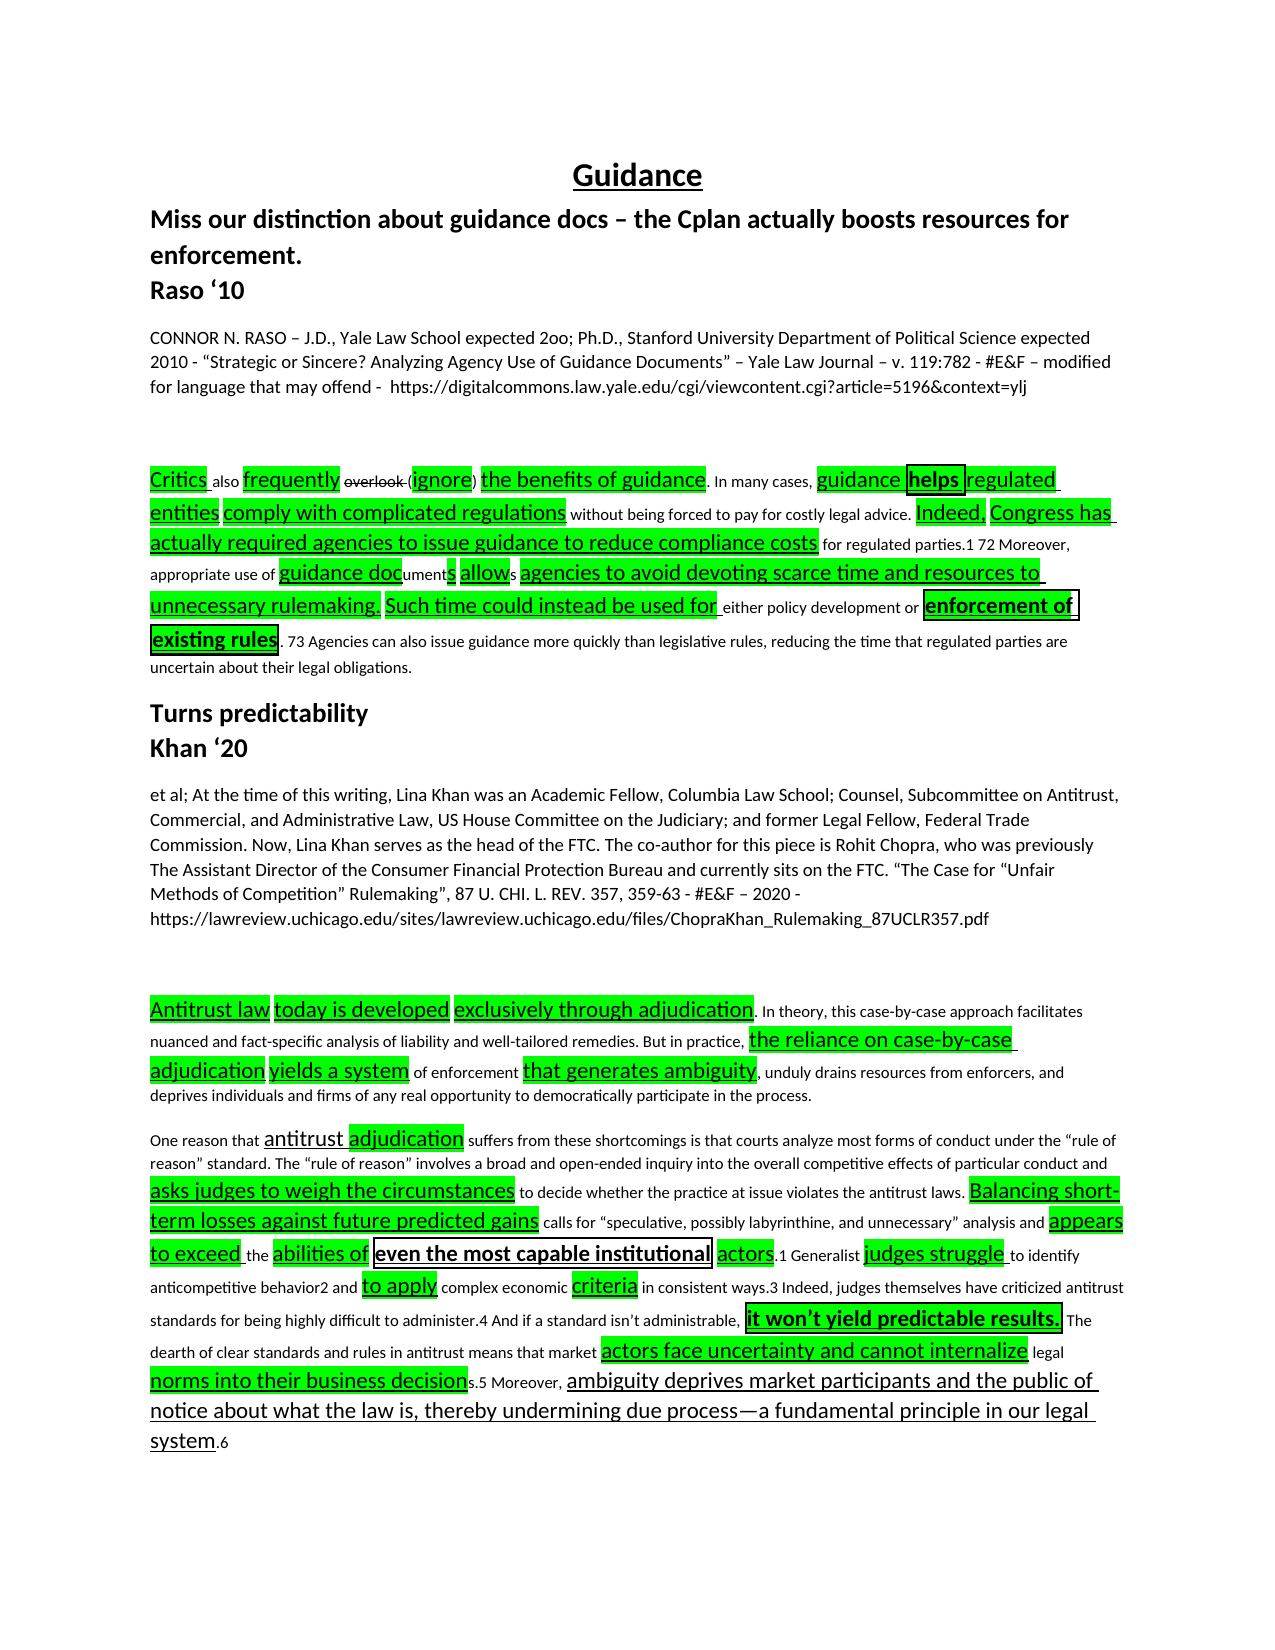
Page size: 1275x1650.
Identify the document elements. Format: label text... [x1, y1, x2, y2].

subtitle Guidance [150, 154, 1125, 195]
text One reason that antitrust adjudication suffers from these shortcomings is that courts analyze most forms of conduct under the “rule of reason” standard. The “rule of reason” involves a broad and open-ended inquiry into the overall competitive effects of particular conduct and asks judges to weigh the circumstances to decide whether the practice at issue violates the antitrust laws. Balancing short-term losses against future predicted gains calls for “speculative, possibly labyrinthine, and unnecessary” analysis and appears to exceed the abilities of even the most capable institutional actors.1 Generalist judges struggle to identify anticompetitive behavior2 and to apply complex economic criteria in consistent ways.3 Indeed, judges themselves have criticized antitrust standards for being highly difficult to administer.4 And if a standard isn’t administrable, it won’t yield predictable results. The dearth of clear standards and rules in antitrust means that market actors face uncertainty and cannot internalize legal norms into their business decisions.5 Moreover, ambiguity deprives market participants and the public of notice about what the law is, thereby undermining due process—a fundamental principle in our legal system.6 [150, 1124, 1125, 1454]
text Antitrust law today is developed exclusively through adjudication. In theory, this case-by-case approach facilitates nuanced and fact-specific analysis of liability and well-tailored remedies. But in practice, the reliance on case-by-case adjudication yields a system of enforcement that generates ambiguity, unduly drains resources from enforcers, and deprives individuals and firms of any real opportunity to democratically participate in the process. [150, 995, 1125, 1106]
subtitle Turns predictability [150, 696, 1125, 729]
text et al; At the time of this writing, Lina Khan was an Academic Fellow, Columbia Law School; Counsel, Subcommittee on Antitrust, Commercial, and Administrative Law, US House Committee on the Judiciary; and former Legal Fellow, Federal Trade Commission. Now, Lina Khan serves as the head of the FTC. The co-author for this piece is Rohit Chopra, who was previously The Assistant Director of the Consumer Financial Protection Bureau and currently sits on the FTC. “The Case for “Unfair Methods of Competition” Rulemaking”, 87 U. CHI. L. REV. 357, 359-63 - #E&F – 2020 - https://lawreview.uchicago.edu/sites/lawreview.uchicago.edu/files/ChopraKhan_Rulemaking_87UCLR357.pdf [150, 784, 1125, 930]
subtitle Miss our distinction about guidance docs – the Cplan actually boosts resources for enforcement. [150, 202, 1125, 271]
text Critics also frequently overlook (ignore) the benefits of guidance. In many cases, guidance helps regulated entities comply with complicated regulations without being forced to pay for costly legal advice. Indeed, Congress has actually required agencies to issue guidance to reduce compliance costs for regulated parties.1 72 Moreover, appropriate use of guidance documents allows agencies to avoid devoting scarce time and resources to unnecessary rulemaking. Such time could instead be used for either policy development or enforcement of existing rules. 73 Agencies can also issue guidance more quickly than legislative rules, reducing the time that regulated parties are uncertain about their legal obligations. [150, 463, 1125, 677]
text Raso ‘10 [150, 273, 1125, 307]
text CONNOR N. RASO – J.D., Yale Law School expected 2oo; Ph.D., Stanford University Department of Political Science expected 2010 - “Strategic or Sincere? Analyzing Agency Use of Guidance Documents” – Yale Law Journal – v. 119:782 - #E&F – modified for language that may offend - https://digitalcommons.law.yale.edu/cgi/viewcontent.cgi?article=5196&context=ylj [150, 326, 1125, 398]
text Khan ‘20 [150, 731, 1125, 764]
